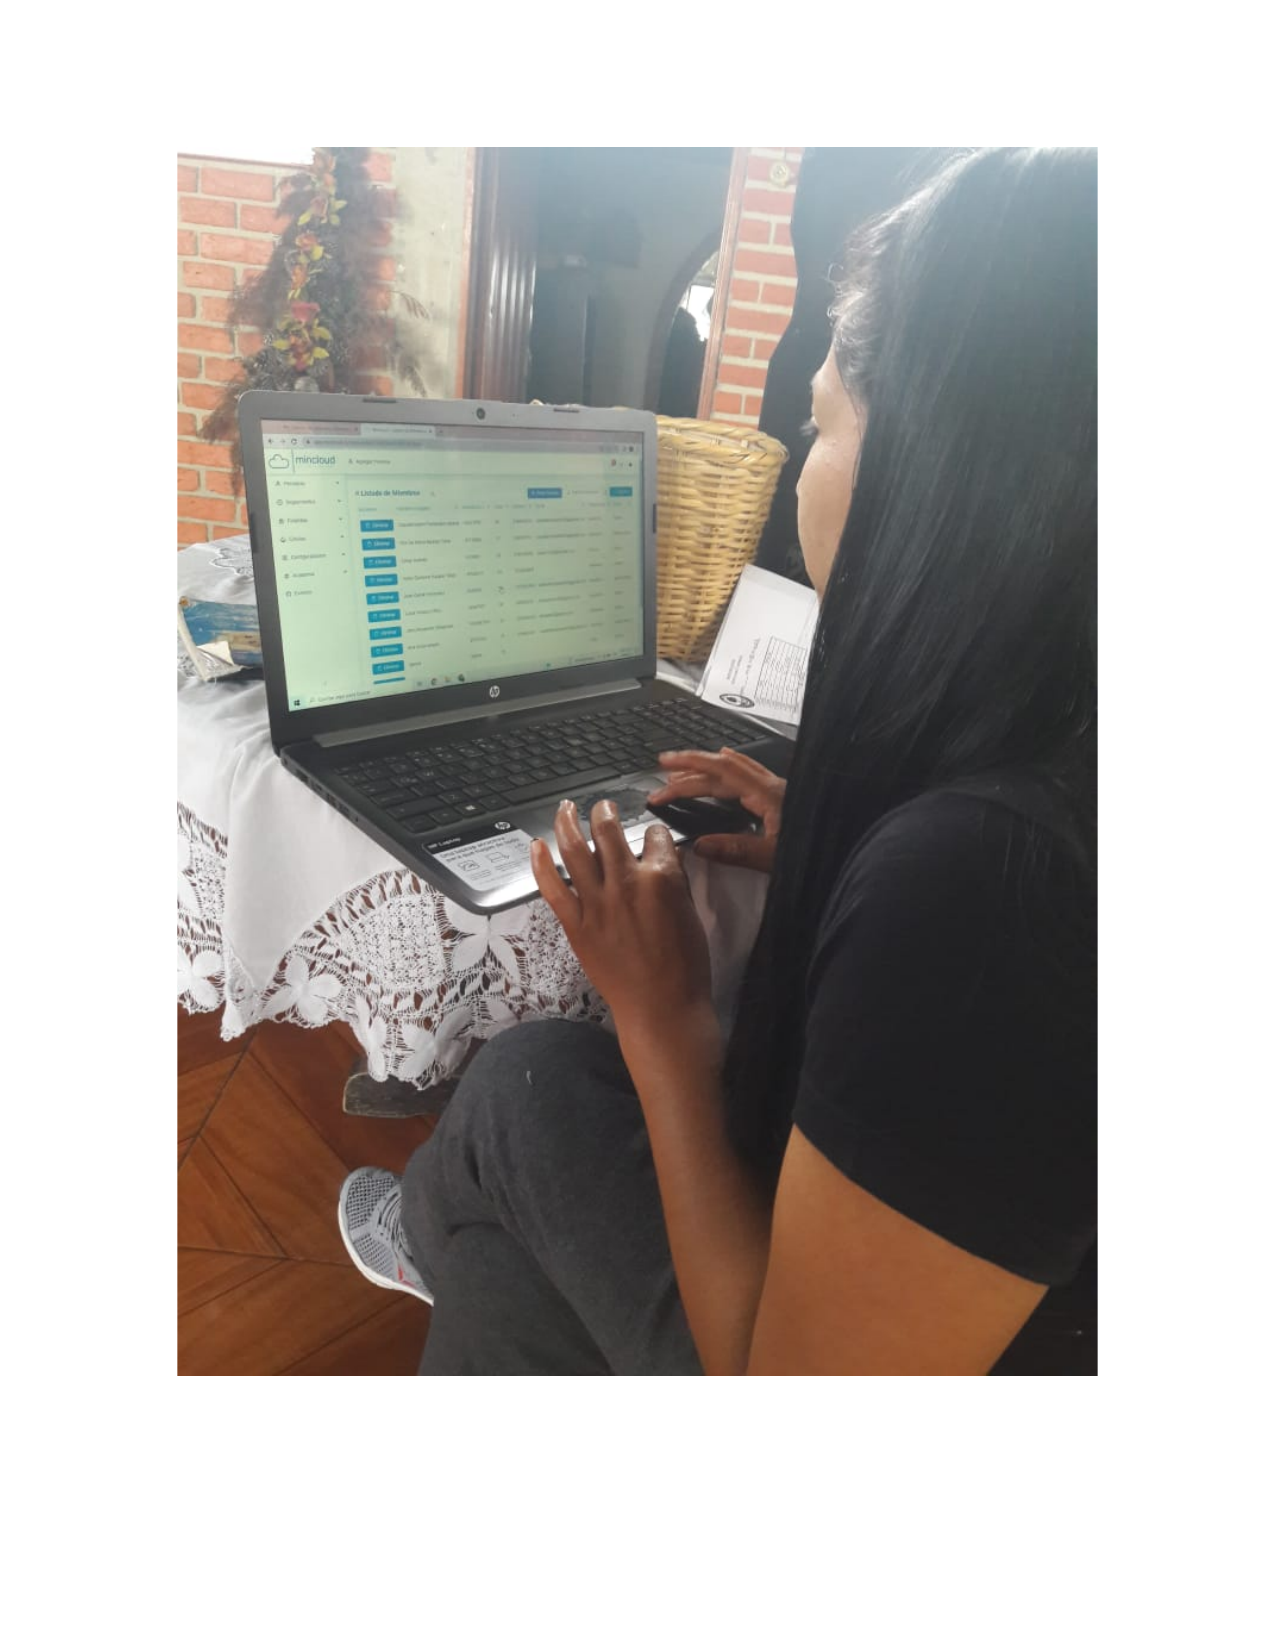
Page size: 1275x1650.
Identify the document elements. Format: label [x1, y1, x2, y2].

picture [177, 147, 1098, 1376]
